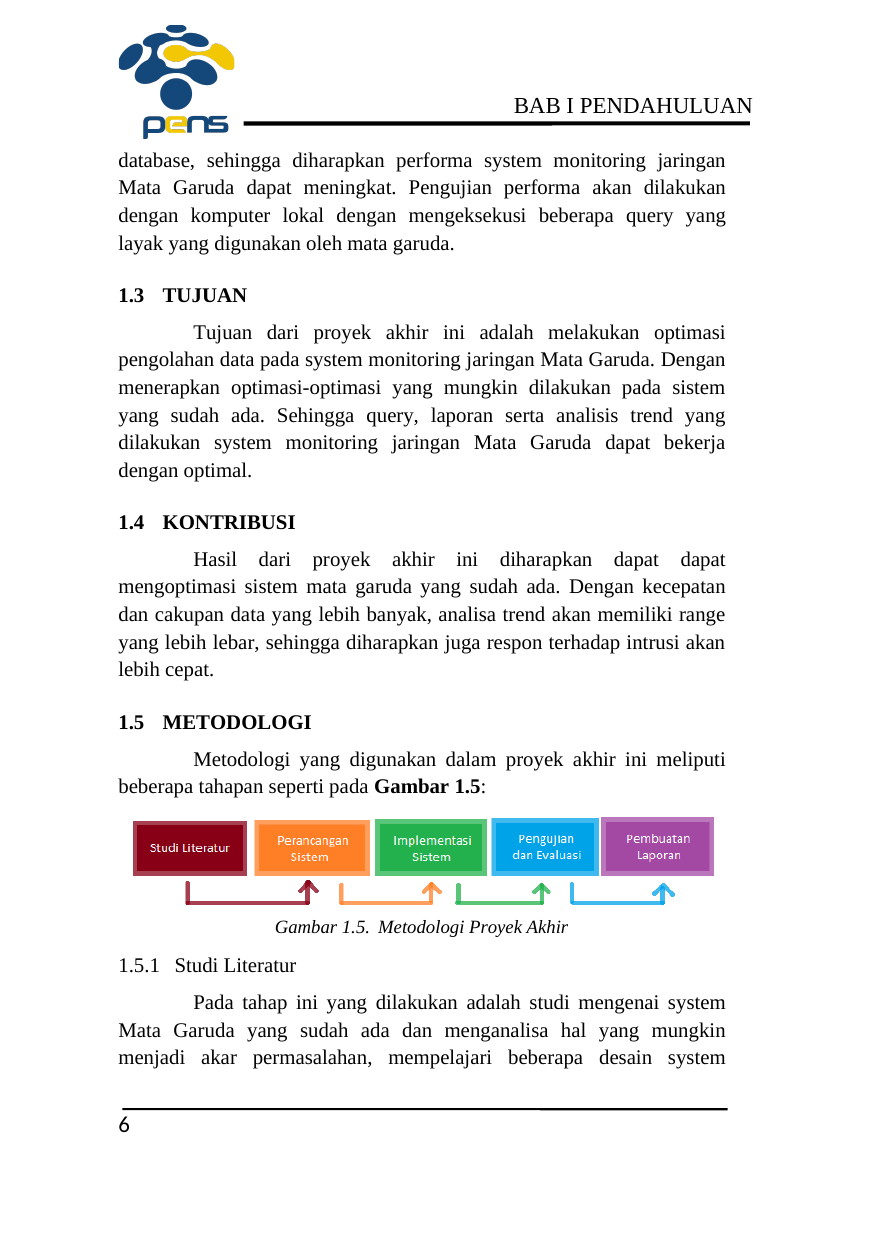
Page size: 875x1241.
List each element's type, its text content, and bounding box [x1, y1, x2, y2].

picture [118, 25, 235, 139]
text Tujuan dari proyek akhir ini adalah melakukan optimasi pengolahan data pada system monitoring jaringan Mata Garuda. Dengan menerapkan optimasi-optimasi yang mungkin dilakukan pada sistem yang sudah ada. Sehingga query, laporan serta analisis trend yang dilakukan system monitoring jaringan Mata Garuda dapat bekerja dengan optimal. [118, 320, 726, 482]
text Metodologi yang digunakan dalam proyek akhir ini meliputi beberapa tahapan seperti pada Gambar 1.5: [118, 746, 726, 798]
text KONTRIBUSI [118, 510, 726, 534]
text Hasil dari proyek akhir ini diharapkan dapat dapat mengoptimasi sistem mata garuda yang sudah ada. Dengan kecepatan dan cakupan data yang lebih banyak, analisa trend akan memiliki range yang lebih lebar, sehingga diharapkan juga respon terhadap intrusi akan lebih cepat. [118, 547, 726, 681]
text Studi Literatur [118, 953, 726, 977]
text TUJUAN [118, 283, 726, 307]
picture [126, 814, 719, 913]
text Metodologi Proyek Akhir [118, 916, 726, 938]
text METODOLOGI [118, 710, 726, 734]
